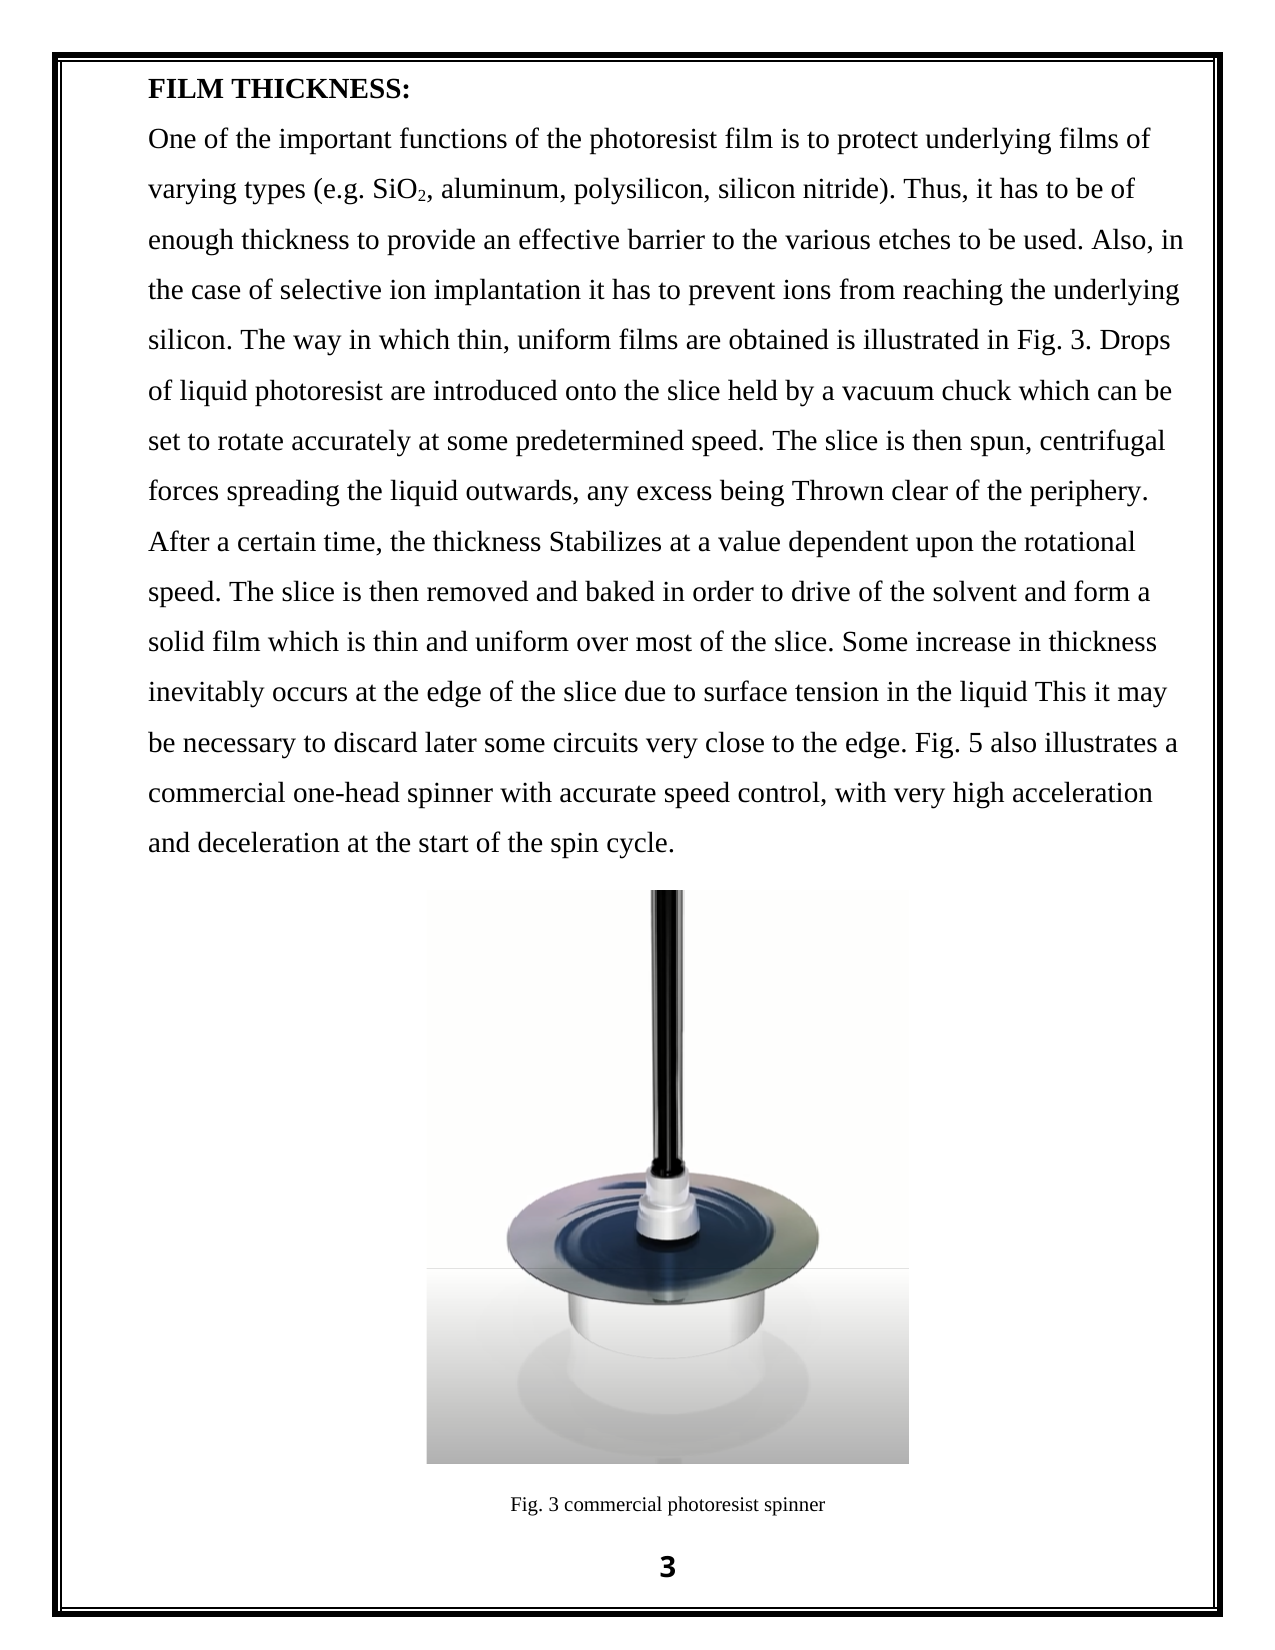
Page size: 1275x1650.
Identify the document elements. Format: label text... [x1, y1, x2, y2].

picture [426, 890, 909, 1464]
text One of the important functions of the photoresist film is to protect underlying films of varying types (e.g. SiO2, aluminum, polysilicon, silicon nitride). Thus, it has to be of enough thickness to provide an effective barrier to the various etches to be used. Also, in the case of selective ion implantation it has to prevent ions from reaching the underlying silicon. The way in which thin, uniform films are obtained is illustrated in Fig. 3. Drops of liquid photoresist are introduced onto the slice held by a vacuum chuck which can be set to rotate accurately at some predetermined speed. The slice is then spun, centrifugal forces spreading the liquid outwards, any excess being Thrown clear of the periphery. After a certain time, the thickness Stabilizes at a value dependent upon the rotational speed. The slice is then removed and baked in order to drive of the solvent and form a solid film which is thin and uniform over most of the slice. Some increase in thickness inevitably occurs at the edge of the slice due to surface tension in the liquid This it may be necessary to discard later some circuits very close to the edge. Fig. 5 also illustrates a commercial one-head spinner with accurate speed control, with very high acceleration and deceleration at the start of the spin cycle. [148, 121, 1187, 859]
text FILM THICKNESS: [148, 71, 1187, 104]
